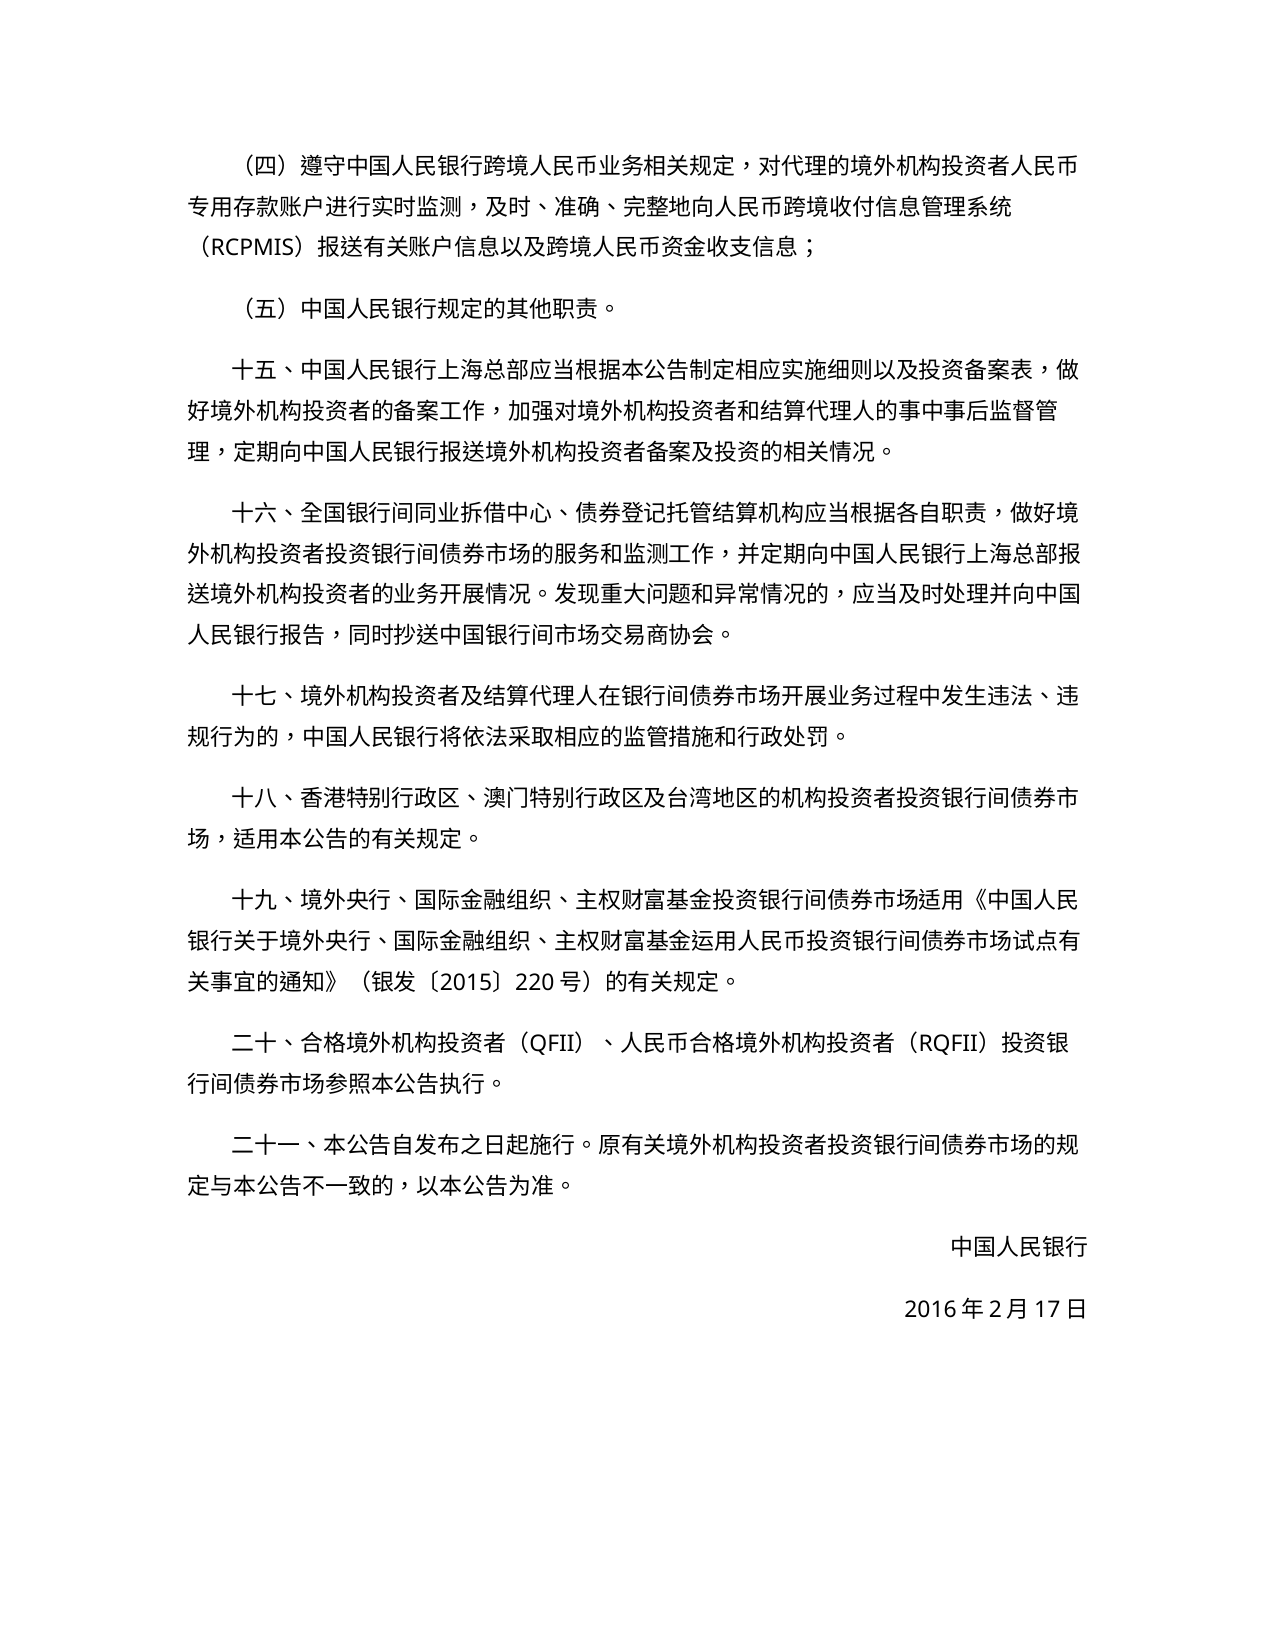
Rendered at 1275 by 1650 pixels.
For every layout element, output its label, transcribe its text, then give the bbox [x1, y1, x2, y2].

text （五）中国人民银行规定的其他职责。 [187, 293, 1087, 324]
text 十九、境外央行、国际金融组织、主权财富基金投资银行间债券市场适用《中国人民银行关于境外央行、国际金融组织、主权财富基金运用人民币投资银行间债券市场试点有关事宜的通知》（银发〔2015〕220号）的有关规定。 [187, 884, 1087, 997]
text （四）遵守中国人民银行跨境人民币业务相关规定，对代理的境外机构投资者人民币专用存款账户进行实时监测，及时、准确、完整地向人民币跨境收付信息管理系统（RCPMIS）报送有关账户信息以及跨境人民币资金收支信息； [187, 150, 1087, 262]
text 中国人民银行 [187, 1231, 1087, 1262]
text 二十一、本公告自发布之日起施行。原有关境外机构投资者投资银行间债券市场的规定与本公告不一致的，以本公告为准。 [187, 1129, 1087, 1201]
text 十八、香港特别行政区、澳门特别行政区及台湾地区的机构投资者投资银行间债券市场，适用本公告的有关规定。 [187, 782, 1087, 854]
text 二十、合格境外机构投资者（QFII）、人民币合格境外机构投资者（RQFII）投资银行间债券市场参照本公告执行。 [187, 1027, 1087, 1099]
text 2016年2月17日 [187, 1293, 1087, 1324]
text 十六、全国银行间同业拆借中心、债券登记托管结算机构应当根据各自职责，做好境外机构投资者投资银行间债券市场的服务和监测工作，并定期向中国人民银行上海总部报送境外机构投资者的业务开展情况。发现重大问题和异常情况的，应当及时处理并向中国人民银行报告，同时抄送中国银行间市场交易商协会。 [187, 497, 1087, 650]
text 十七、境外机构投资者及结算代理人在银行间债券市场开展业务过程中发生违法、违规行为的，中国人民银行将依法采取相应的监管措施和行政处罚。 [187, 680, 1087, 752]
text 十五、中国人民银行上海总部应当根据本公告制定相应实施细则以及投资备案表，做好境外机构投资者的备案工作，加强对境外机构投资者和结算代理人的事中事后监督管理，定期向中国人民银行报送境外机构投资者备案及投资的相关情况。 [187, 354, 1087, 467]
